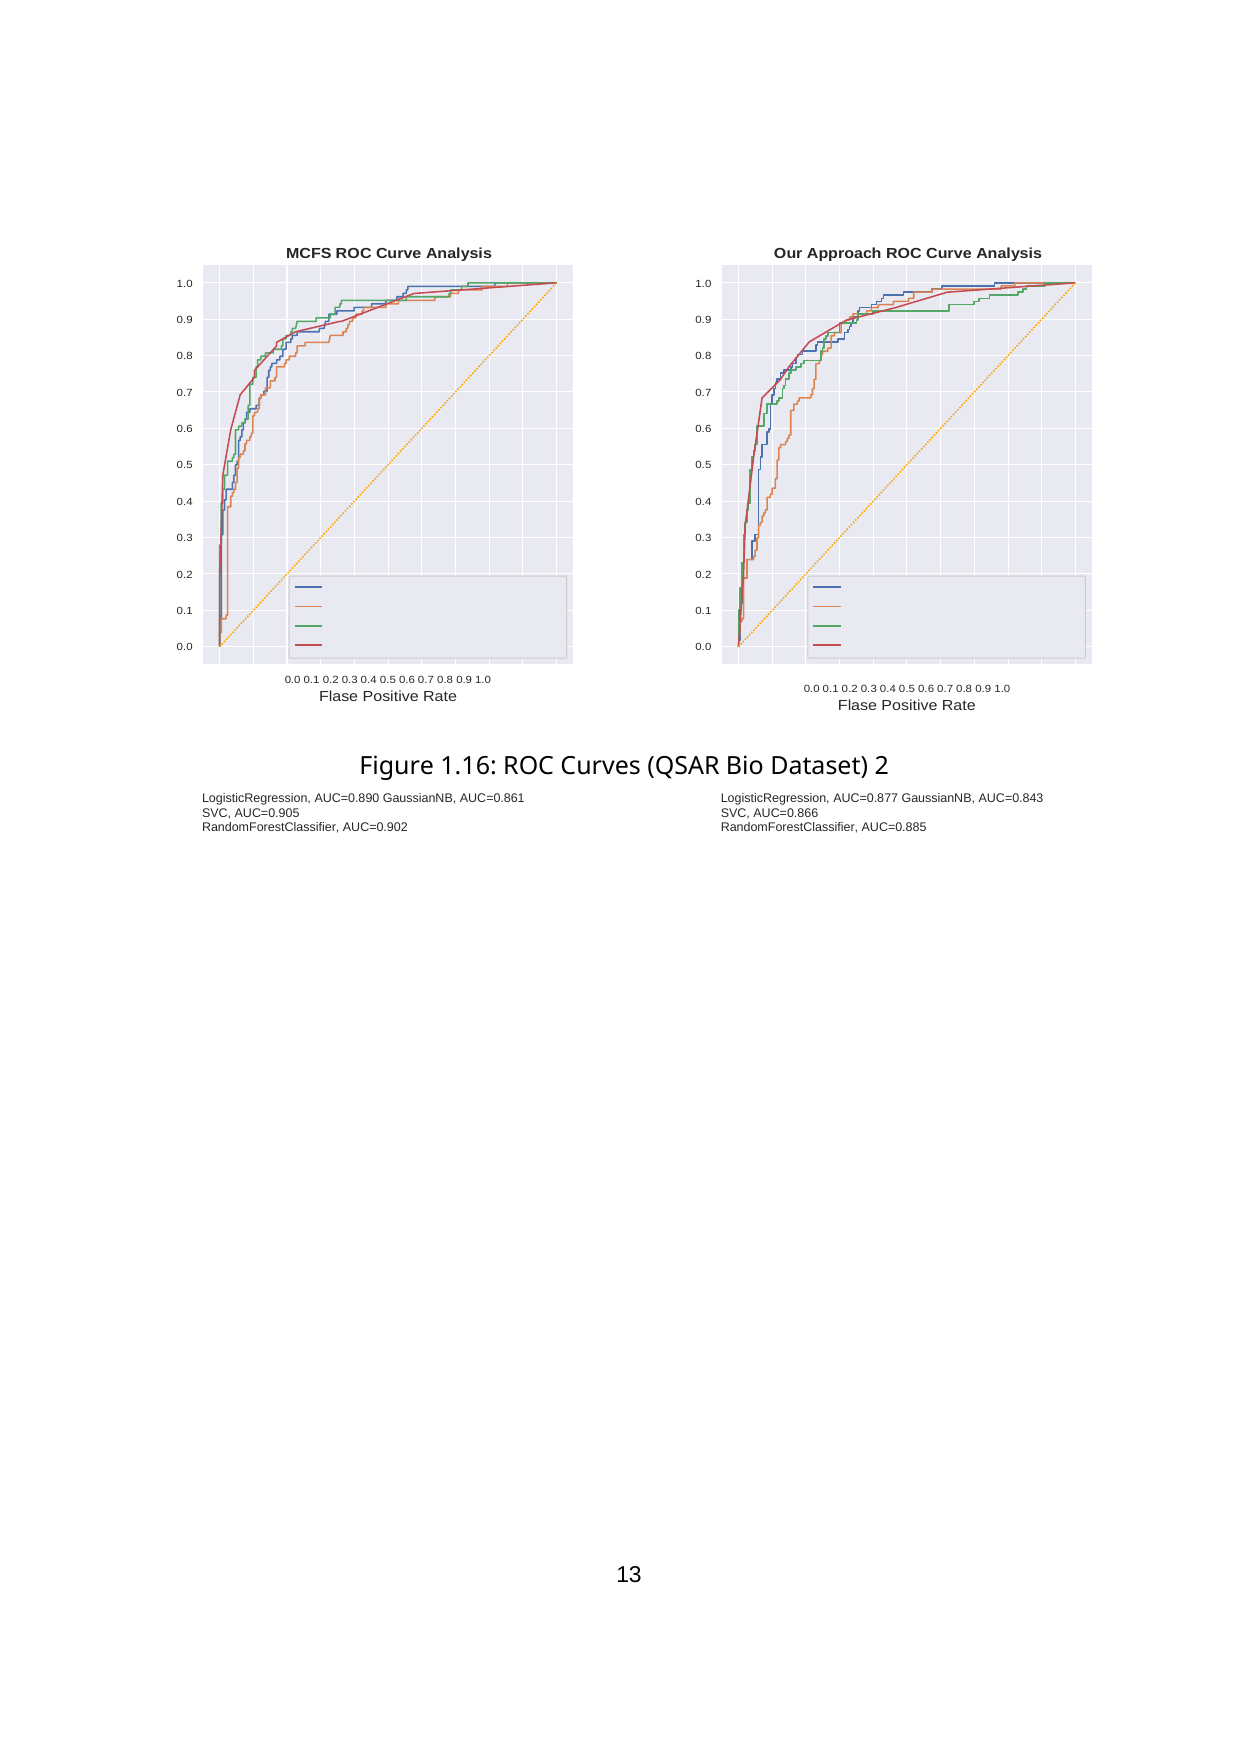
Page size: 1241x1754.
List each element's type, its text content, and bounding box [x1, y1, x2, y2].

subtitle Flase Positive Rate [282, 687, 493, 704]
text MCFS ROC Curve Analysis Our Approach ROC Curve Analysis [286, 245, 1240, 261]
text Figure 1.16: ROC Curves (QSAR Bio Dataset) 2 [49, 748, 1199, 782]
subtitle Flase Positive Rate [801, 696, 1012, 713]
text 0.9 0.9 [176, 313, 1240, 326]
